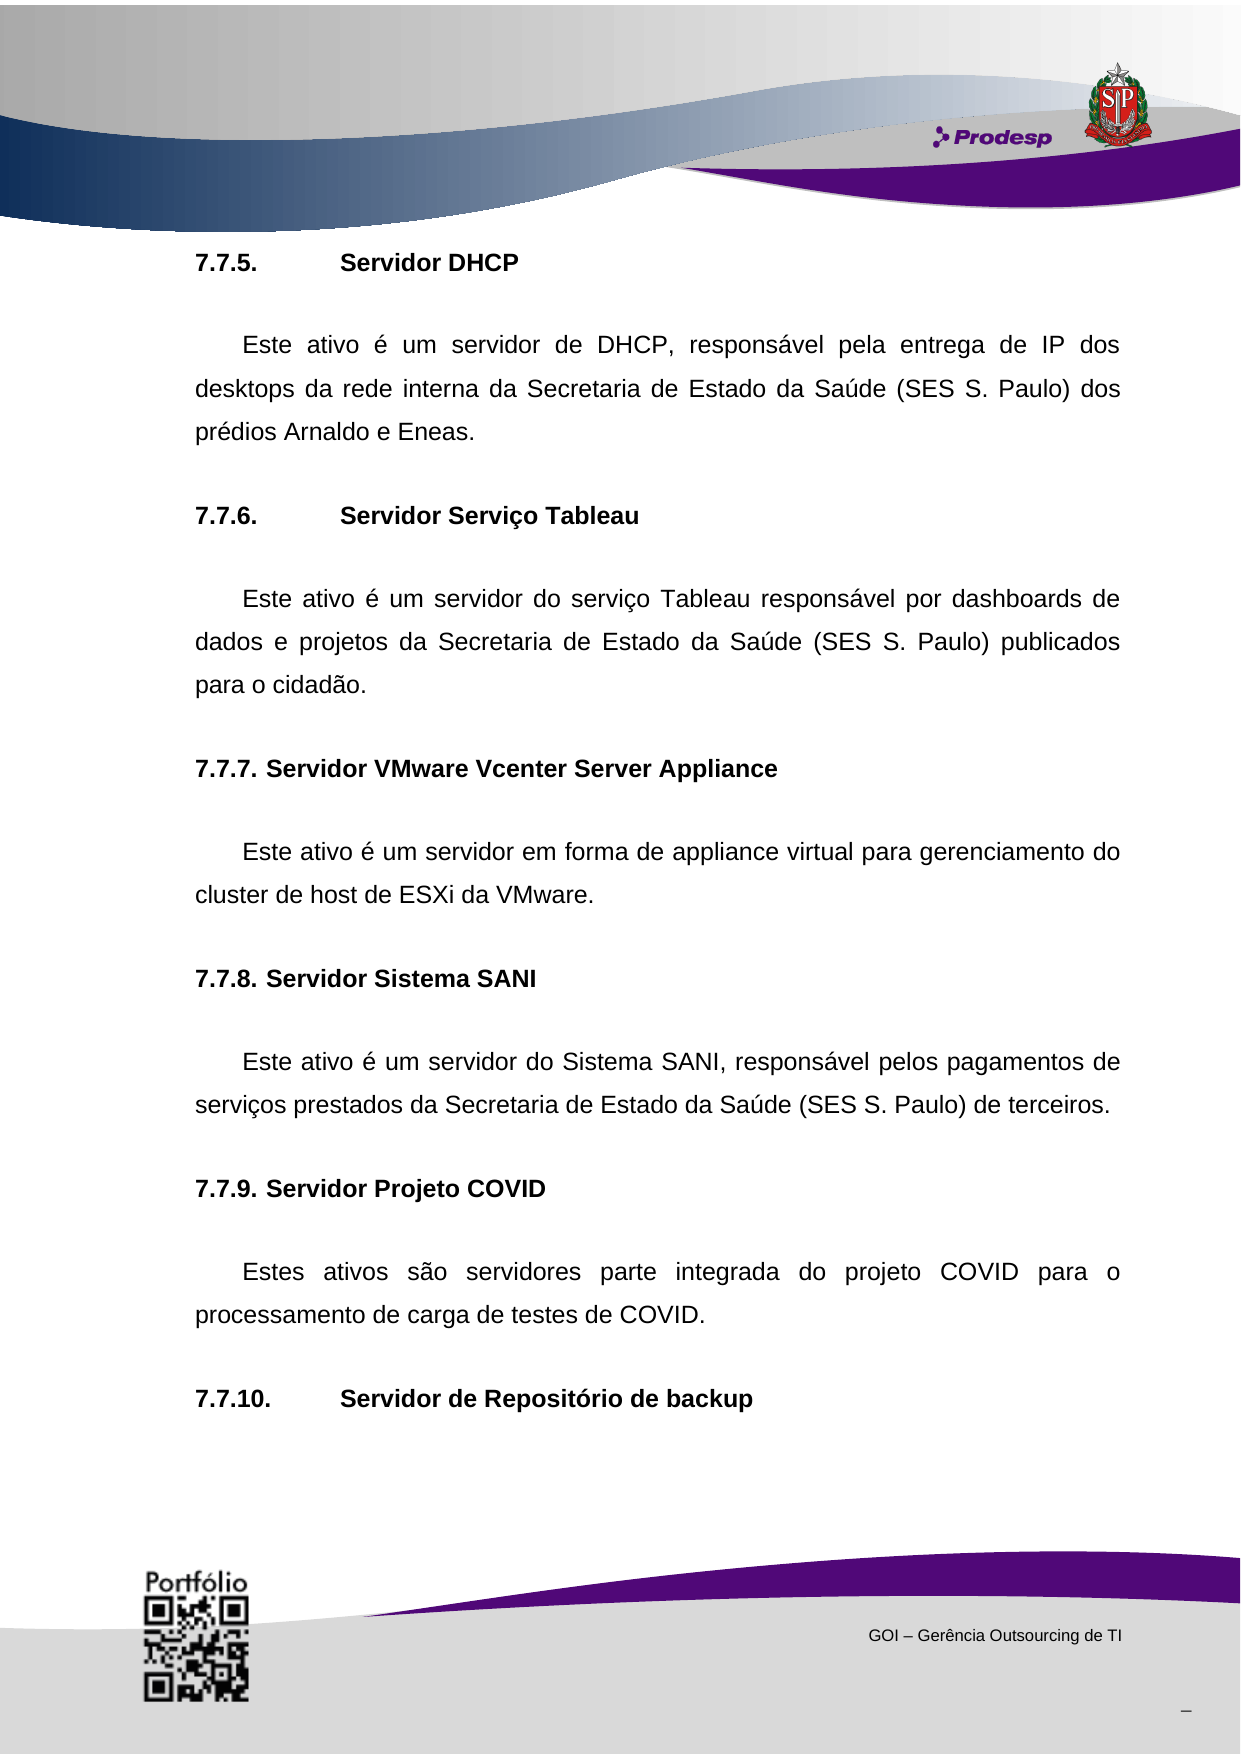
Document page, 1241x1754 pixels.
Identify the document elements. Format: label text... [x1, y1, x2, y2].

text Este ativo é um servidor do serviço Tableau responsável por dashboards de dados e projetos da Secretaria de Estado da Saúde (SES S. Paulo) publicados para o cidadão. [195, 584, 1122, 699]
subtitle Servidor VMware Vcenter Server Appliance [159, 754, 1122, 783]
text Estes ativos são servidores parte integrada do projeto COVID para o processamento de carga de testes de COVID. [195, 1257, 1122, 1329]
subtitle Servidor DHCP [159, 248, 1122, 277]
subtitle Servidor Sistema SANI [159, 964, 1122, 993]
picture [0, 1565, 255, 1754]
subtitle Servidor Projeto COVID [159, 1174, 1122, 1203]
text Este ativo é um servidor em forma de appliance virtual para gerenciamento do cluster de host de ESXi da VMware. [195, 837, 1122, 909]
text Este ativo é um servidor do Sistema SANI, responsável pelos pagamentos de serviços prestados da Secretaria de Estado da Saúde (SES S. Paulo) de terceiros. [195, 1047, 1122, 1119]
text Este ativo é um servidor de DHCP, responsável pela entrega de IP dos desktops da rede interna da Secretaria de Estado da Saúde (SES S. Paulo) dos prédios Arnaldo e Eneas. [195, 331, 1122, 446]
subtitle Servidor de Repositório de backup [159, 1384, 1122, 1413]
subtitle Servidor Serviço Tableau [159, 501, 1122, 530]
picture [930, 58, 1154, 149]
